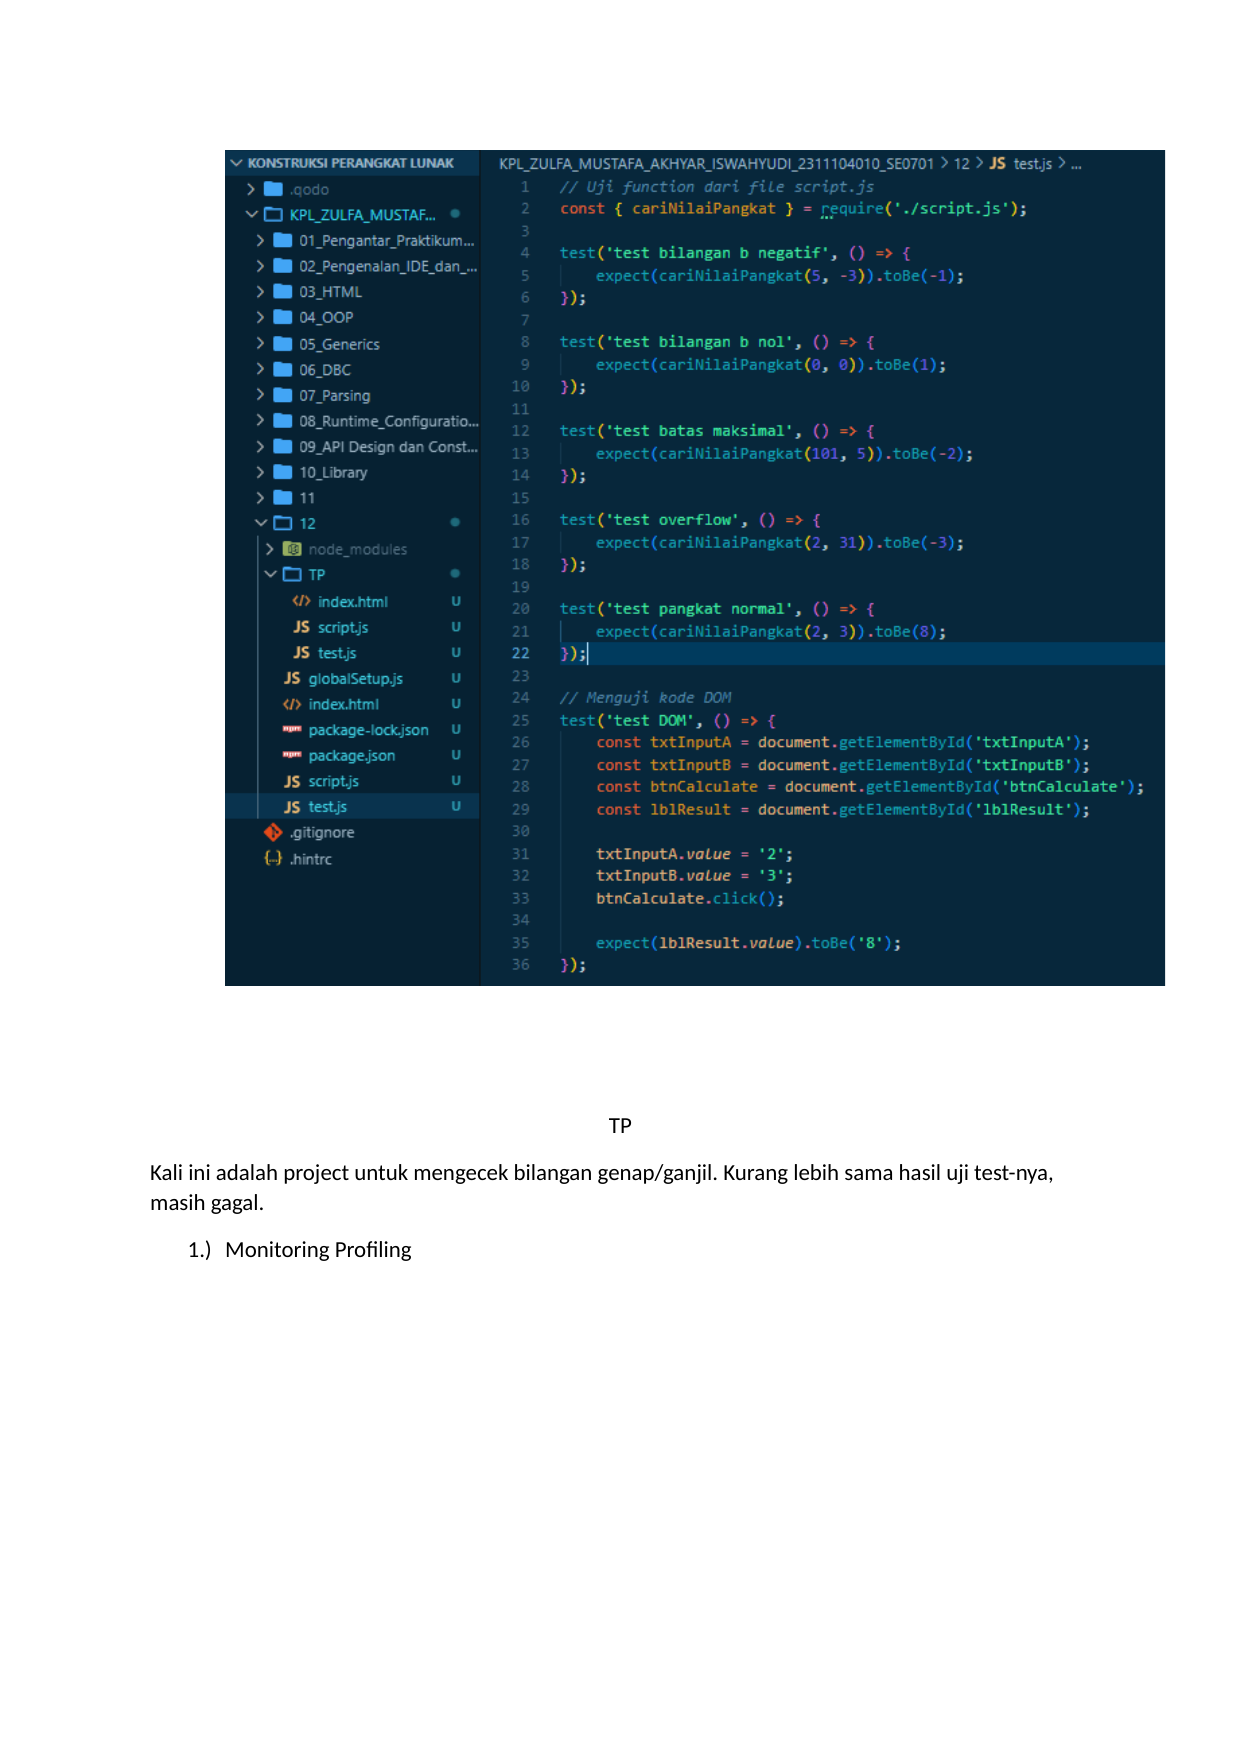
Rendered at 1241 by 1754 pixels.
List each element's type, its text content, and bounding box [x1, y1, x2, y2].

text TP [150, 1111, 1090, 1139]
picture [225, 150, 1166, 986]
text Kali ini adalah project untuk mengecek bilangan genap/ganjil. Kurang lebih sama hasil uji test-nya, masih gagal. [150, 1158, 1090, 1217]
list Monitoring Profiling [187, 1235, 1090, 1263]
